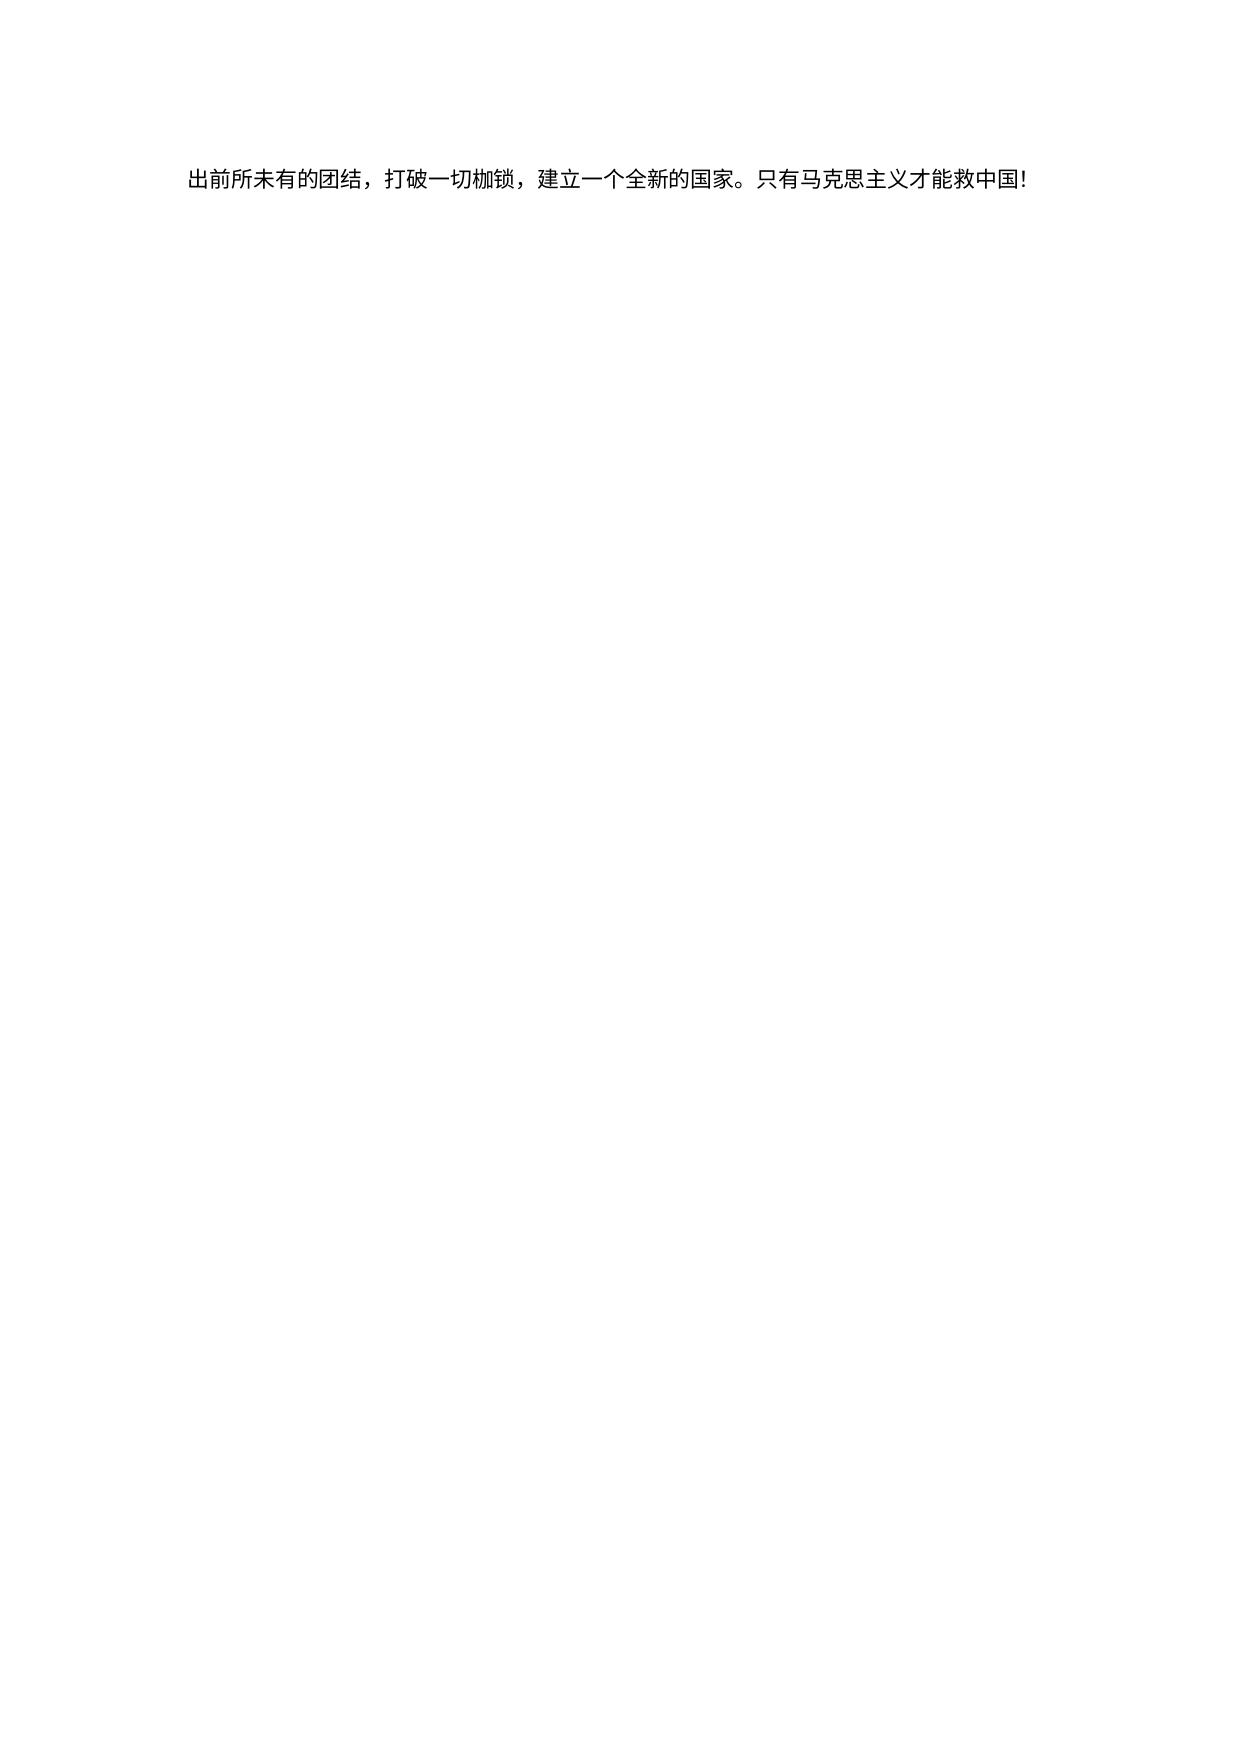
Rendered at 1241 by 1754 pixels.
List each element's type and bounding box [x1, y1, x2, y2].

text [187, 162, 1053, 194]
